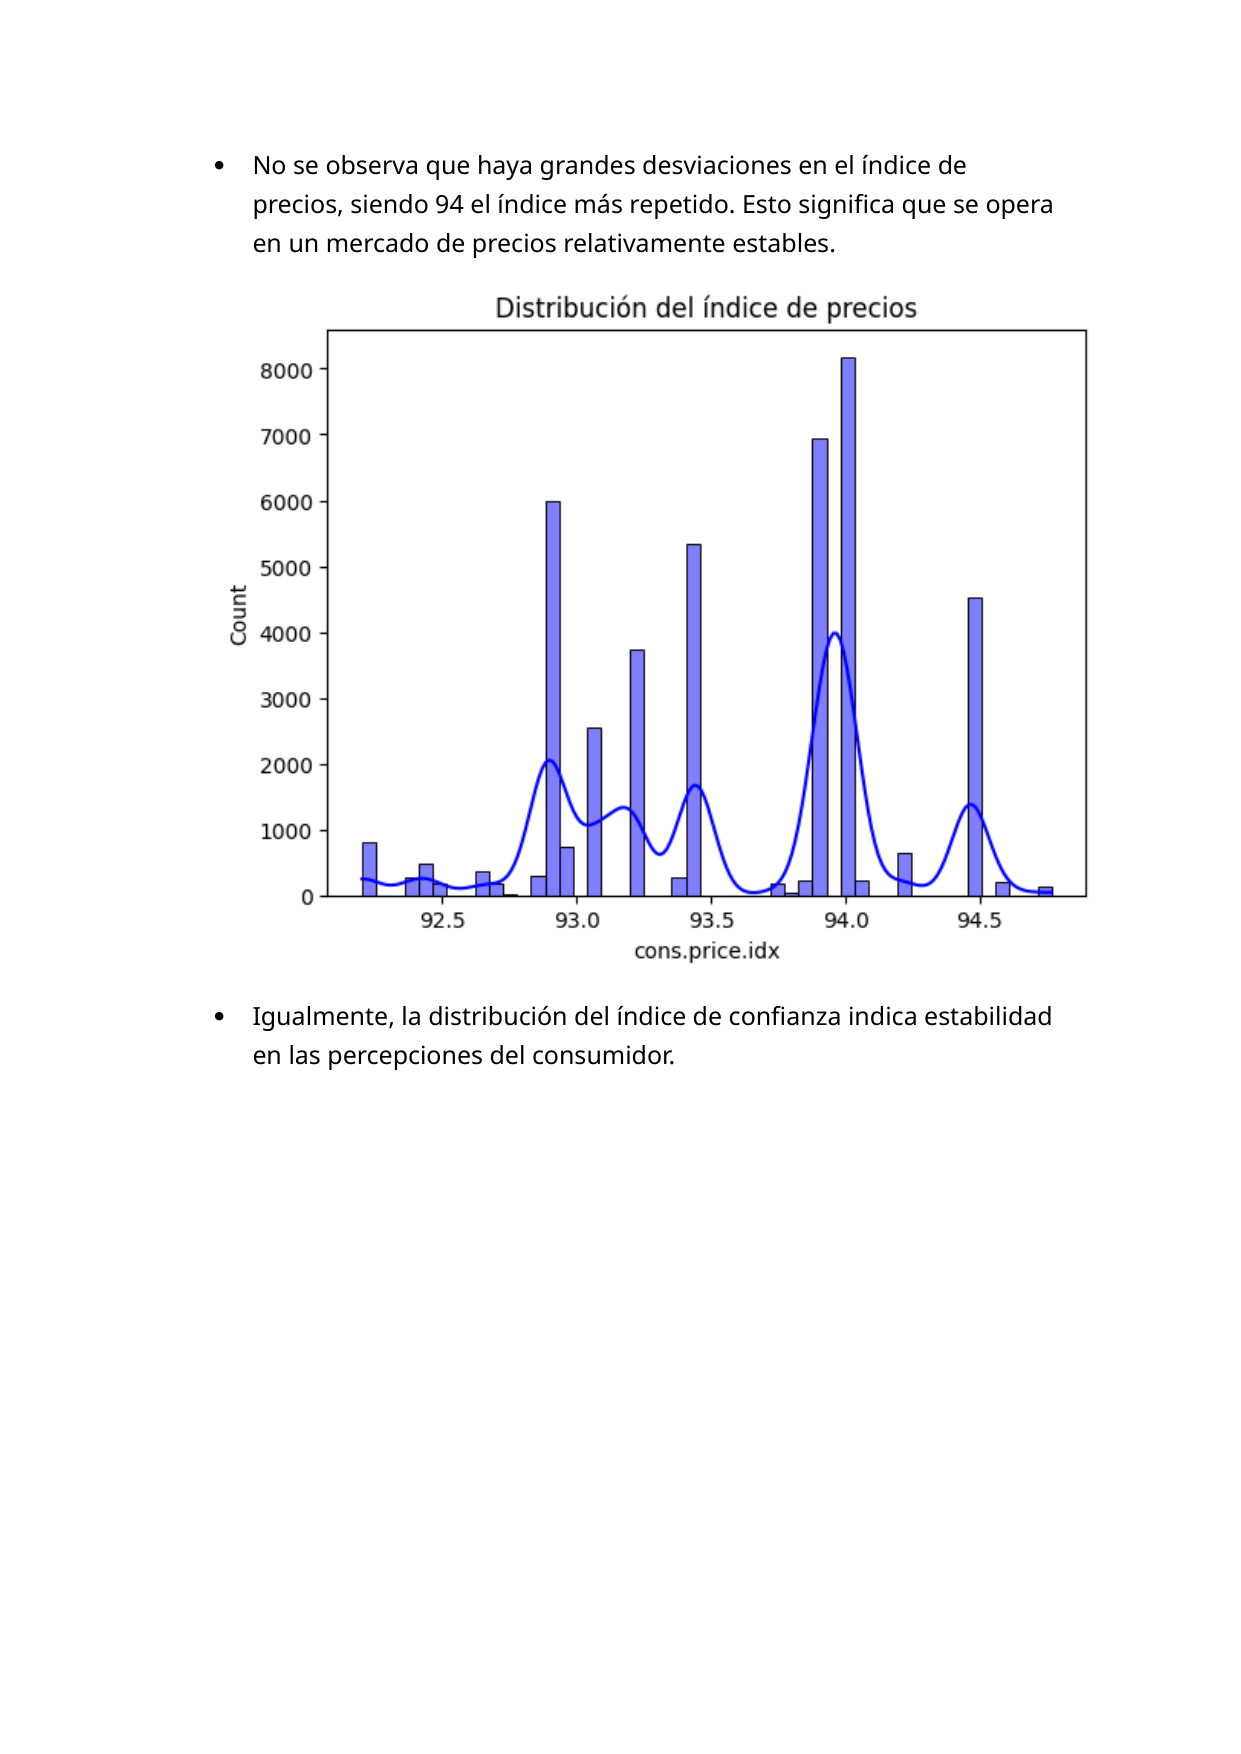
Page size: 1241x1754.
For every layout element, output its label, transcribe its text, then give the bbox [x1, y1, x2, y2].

list Igualmente, la distribución del índice de confianza indica estabilidad en las percepciones del consumidor. [215, 998, 1063, 1072]
list No se observa que haya grandes desviaciones en el índice de precios, siendo 94 el índice más repetido. Esto significa que se opera en un mercado de precios relativamente estables. [215, 148, 1063, 260]
picture [214, 281, 1101, 977]
